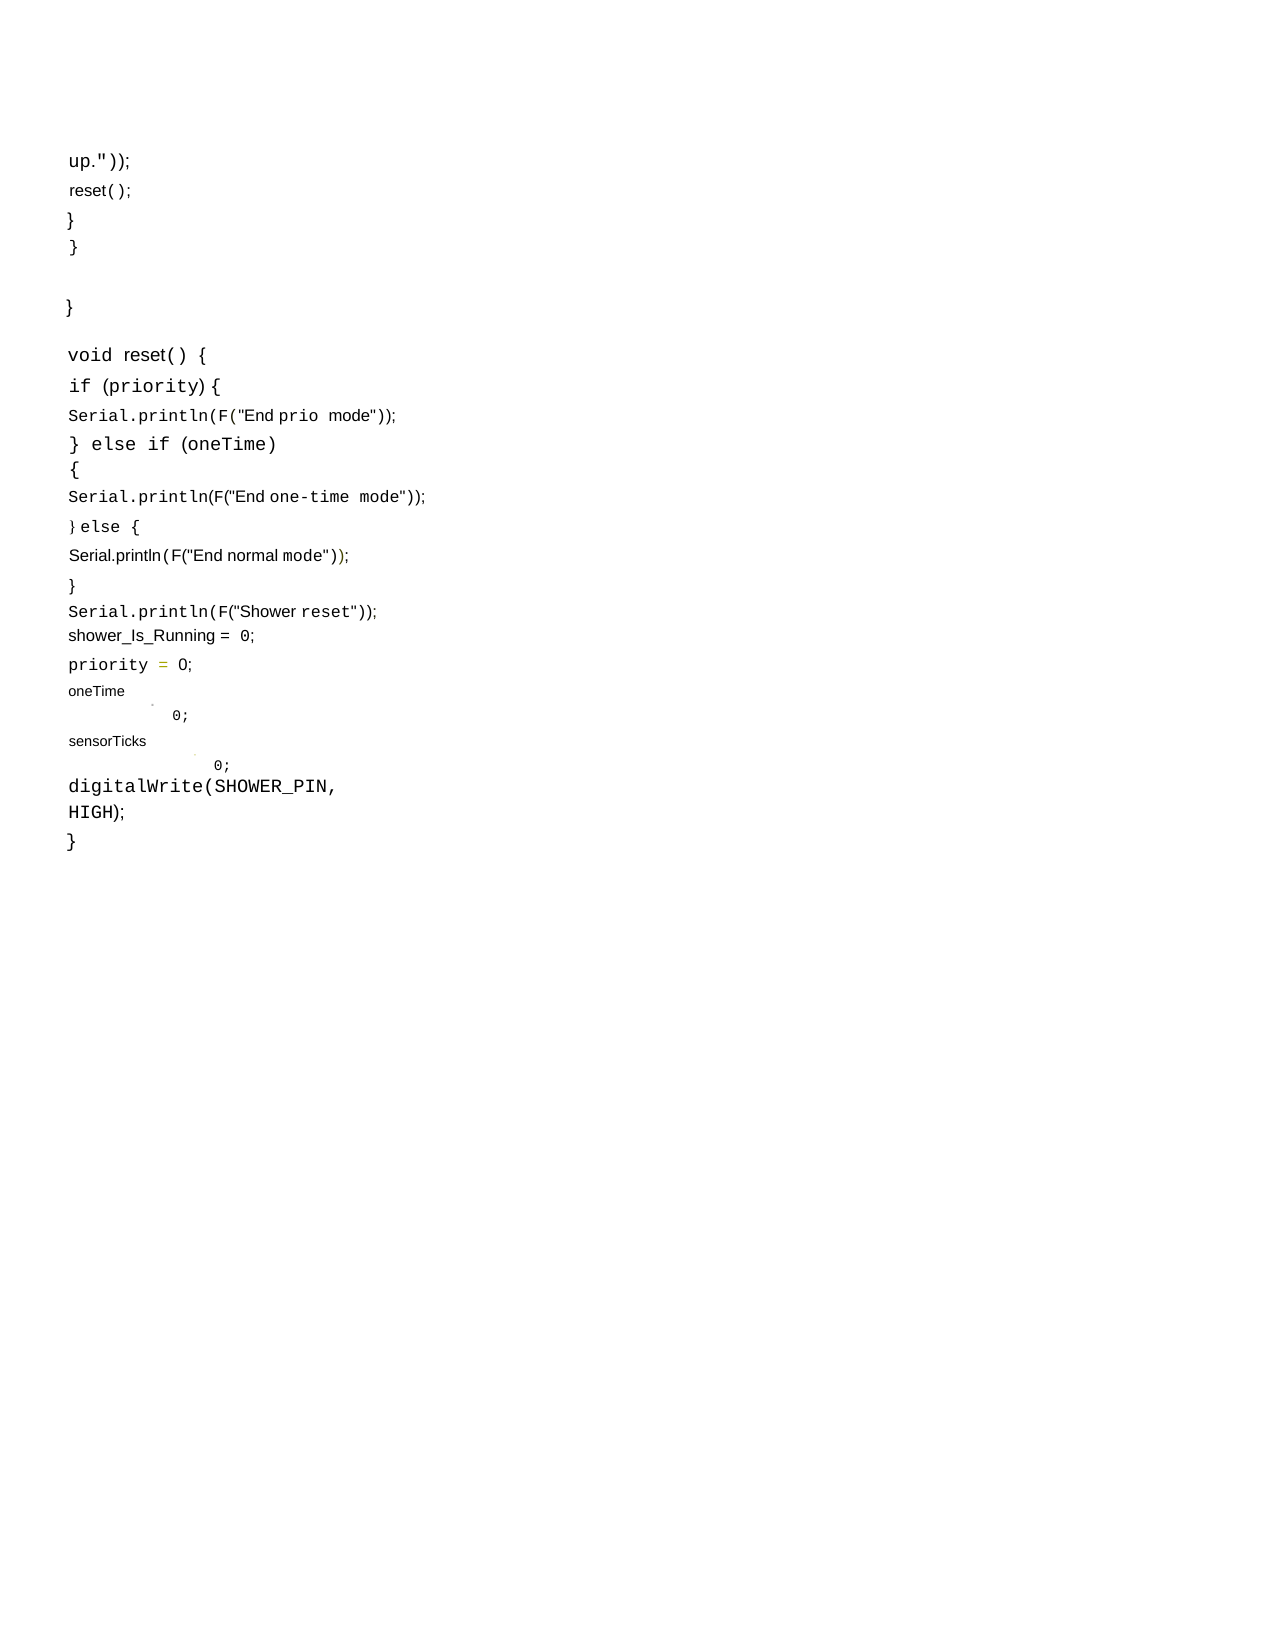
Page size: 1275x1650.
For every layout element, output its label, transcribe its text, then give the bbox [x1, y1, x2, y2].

text } else if (oneTime) { [68, 433, 286, 481]
text void reset() { [67, 344, 212, 367]
text Serial.println(F("Shower reset")); shower_Is_Running = 0; [68, 602, 420, 646]
text if (priority) { [68, 375, 223, 398]
text Serial.println(F("End one-time mode")); [68, 487, 472, 508]
text sensorTicks [68, 733, 182, 750]
text priority = 0; [68, 654, 201, 675]
text Serial.println(F("End prio mode")); [68, 406, 430, 427]
text } [66, 832, 79, 853]
text } else { [68, 517, 149, 537]
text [68, 150, 784, 173]
text digitalWrite(SHOWER_PIN, HIGH); [68, 777, 389, 824]
text 0; [172, 708, 191, 724]
text 0; [213, 758, 232, 774]
text Serial.println(F("End normal mode")); [68, 546, 451, 566]
text } [66, 295, 79, 317]
text oneTime [68, 683, 139, 700]
text reset(); [69, 181, 147, 202]
